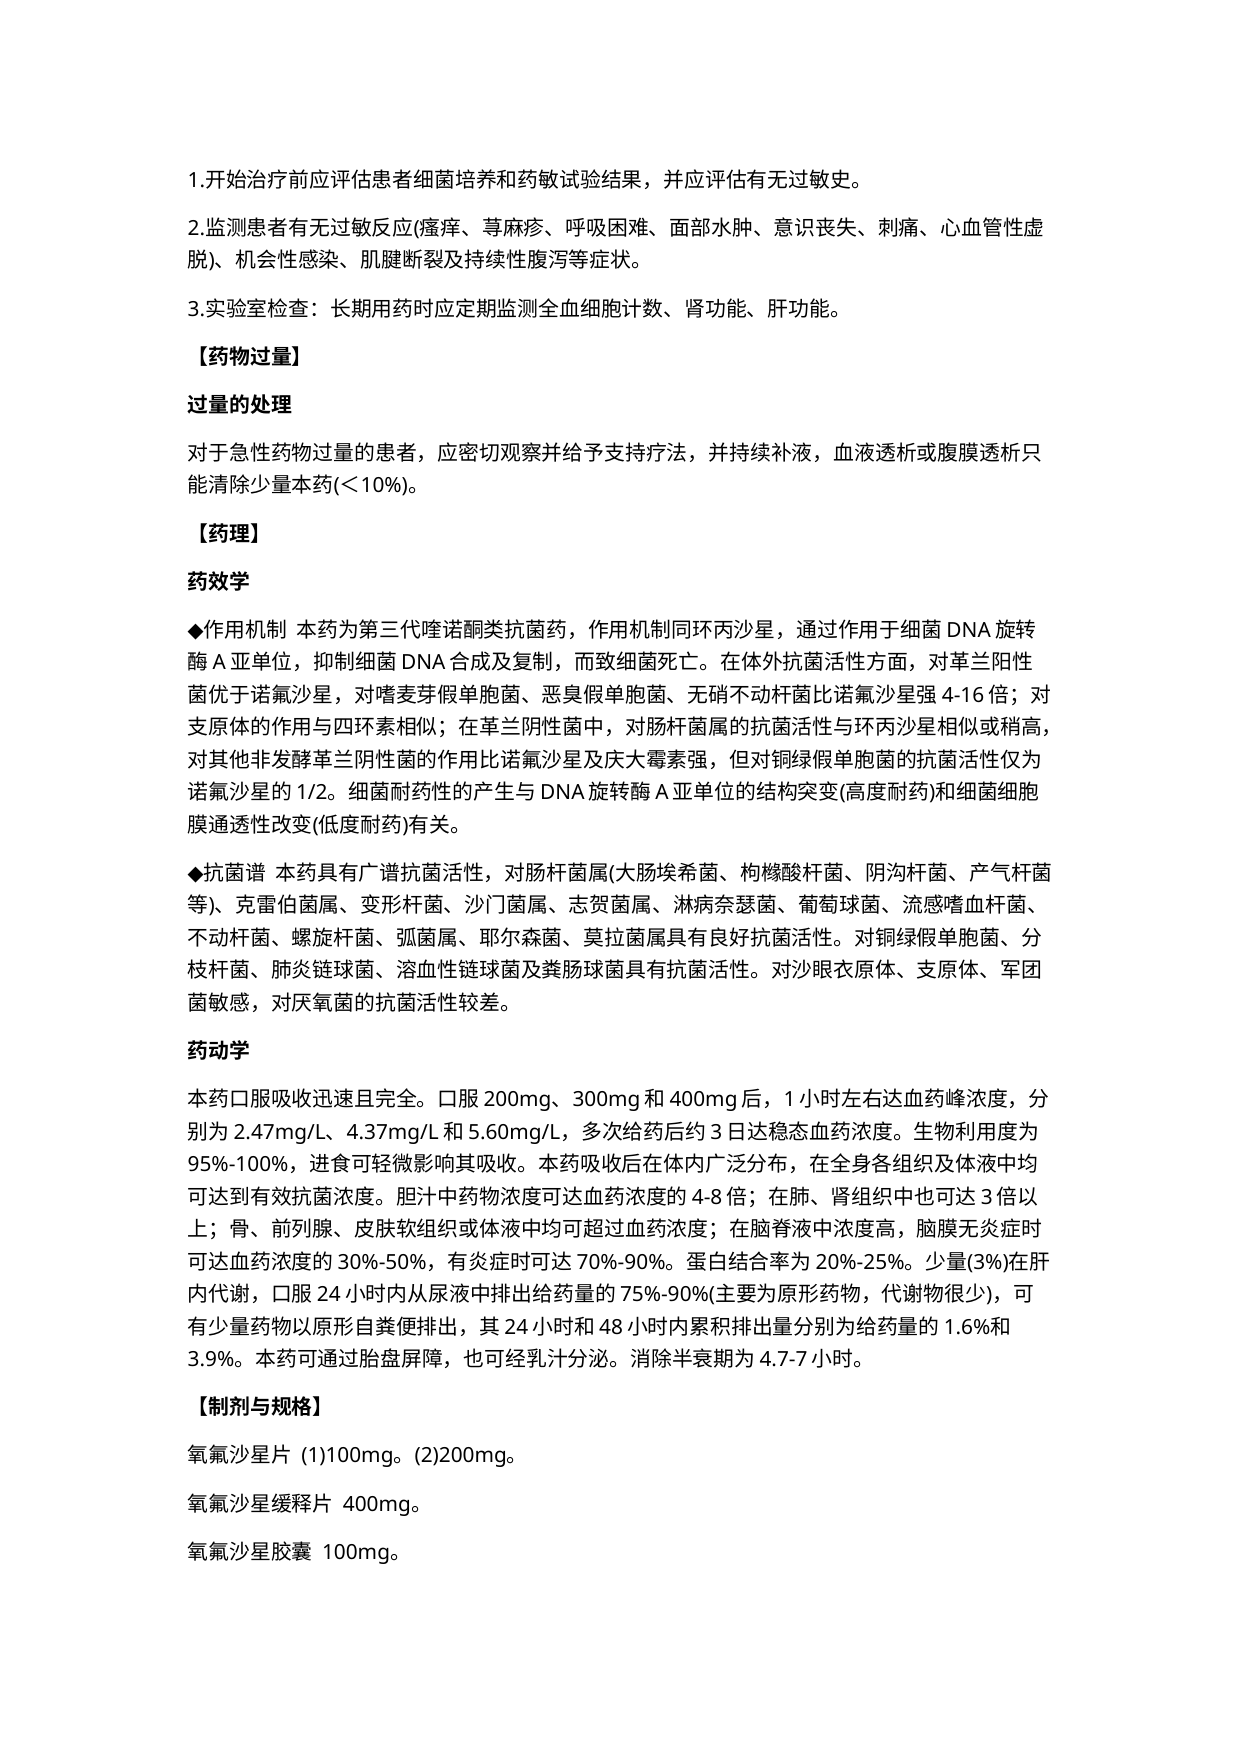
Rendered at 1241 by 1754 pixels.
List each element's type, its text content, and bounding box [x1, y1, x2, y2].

text 氧氟沙星片 (1)100mg。(2)200mg。 [187, 1438, 1053, 1470]
text ◆抗菌谱 本药具有广谱抗菌活性，对肠杆菌属(大肠埃希菌、枸橼酸杆菌、阴沟杆菌、产气杆菌等)、克雷伯菌属、变形杆菌、沙门菌属、志贺菌属、淋病奈瑟菌、葡萄球菌、流感嗜血杆菌、不动杆菌、螺旋杆菌、弧菌属、耶尔森菌、莫拉菌属具有良好抗菌活性。对铜绿假单胞菌、分枝杆菌、肺炎链球菌、溶血性链球菌及粪肠球菌具有抗菌活性。对沙眼衣原体、支原体、军团菌敏感，对厌氧菌的抗菌活性较差。 [187, 855, 1053, 1018]
text 【制剂与规格】 [187, 1389, 1053, 1422]
text ◆作用机制 本药为第三代喹诺酮类抗菌药，作用机制同环丙沙星，通过作用于细菌DNA旋转酶A亚单位，抑制细菌DNA合成及复制，而致细菌死亡。在体外抗菌活性方面，对革兰阳性菌优于诺氟沙星，对嗜麦芽假单胞菌、恶臭假单胞菌、无硝不动杆菌比诺氟沙星强4-16倍；对支原体的作用与四环素相似；在革兰阴性菌中，对肠杆菌属的抗菌活性与环丙沙星相似或稍高，对其他非发酵革兰阴性菌的作用比诺氟沙星及庆大霉素强，但对铜绿假单胞菌的抗菌活性仅为诺氟沙星的1/2。细菌耐药性的产生与DNA旋转酶A亚单位的结构突变(高度耐药)和细菌细胞膜通透性改变(低度耐药)有关。 [187, 612, 1053, 839]
text 药动学 [187, 1033, 1053, 1066]
text 【药物过量】 [187, 339, 1053, 371]
text 氧氟沙星缓释片 400mg。 [187, 1486, 1053, 1518]
text 3.实验室检查：长期用药时应定期监测全血细胞计数、肾功能、肝功能。 [187, 291, 1053, 323]
text 2.监测患者有无过敏反应(瘙痒、荨麻疹、呼吸困难、面部水肿、意识丧失、刺痛、心血管性虚脱)、机会性感染、肌腱断裂及持续性腹泻等症状。 [187, 210, 1053, 275]
text 1.开始治疗前应评估患者细菌培养和药敏试验结果，并应评估有无过敏史。 [187, 162, 1053, 194]
text 过量的处理 [187, 387, 1053, 419]
text 氧氟沙星胶囊 100mg。 [187, 1534, 1053, 1566]
text 本药口服吸收迅速且完全。口服200mg、300mg和400mg后，1小时左右达血药峰浓度，分别为2.47mg/L、4.37mg/L和5.60mg/L，多次给药后约3日达稳态血药浓度。生物利用度为95%-100%，进食可轻微影响其吸收。本药吸收后在体内广泛分布，在全身各组织及体液中均可达到有效抗菌浓度。胆汁中药物浓度可达血药浓度的4-8倍；在肺、肾组织中也可达3倍以上；骨、前列腺、皮肤软组织或体液中均可超过血药浓度；在脑脊液中浓度高，脑膜无炎症时可达血药浓度的30%-50%，有炎症时可达70%-90%。蛋白结合率为20%-25%。少量(3%)在肝内代谢，口服24小时内从尿液中排出给药量的75%-90%(主要为原形药物，代谢物很少)，可有少量药物以原形自粪便排出，其24小时和48小时内累积排出量分别为给药量的1.6%和3.9%。本药可通过胎盘屏障，也可经乳汁分泌。消除半衰期为4.7-7小时。 [187, 1081, 1053, 1374]
text 对于急性药物过量的患者，应密切观察并给予支持疗法，并持续补液，血液透析或腹膜透析只能清除少量本药(＜10%)。 [187, 435, 1053, 500]
text 药效学 [187, 564, 1053, 596]
text 【药理】 [187, 516, 1053, 548]
